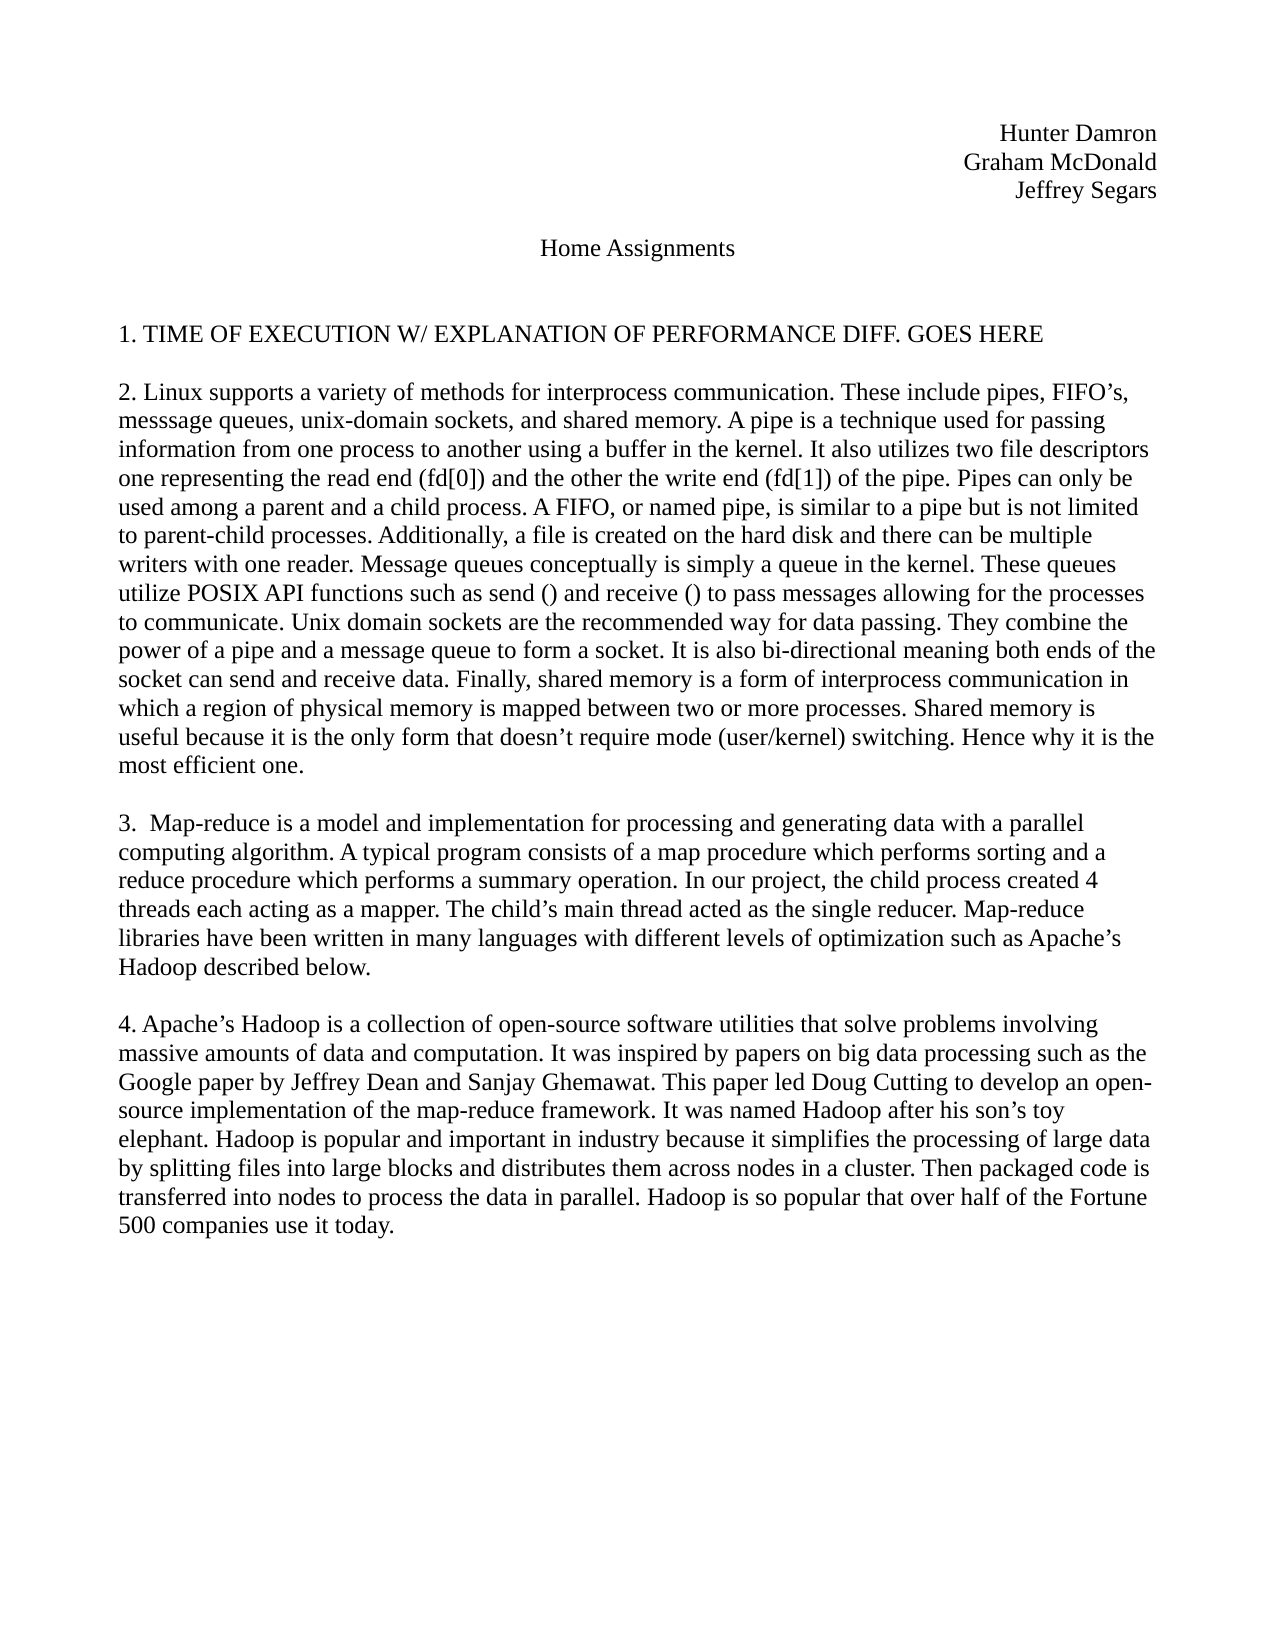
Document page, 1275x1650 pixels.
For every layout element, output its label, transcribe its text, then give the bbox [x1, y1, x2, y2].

text 2. Linux supports a variety of methods for interprocess communication. These include pipes, FIFO’s, messsage queues, unix-domain sockets, and shared memory. A pipe is a technique used for passing information from one process to another using a buffer in the kernel. It also utilizes two file descriptors one representing the read end (fd[0]) and the other the write end (fd[1]) of the pipe. Pipes can only be used among a parent and a child process. A FIFO, or named pipe, is similar to a pipe but is not limited to parent-child processes. Additionally, a file is created on the hard disk and there can be multiple writers with one reader. Message queues conceptually is simply a queue in the kernel. These queues utilize POSIX API functions such as send () and receive () to pass messages allowing for the processes to communicate. Unix domain sockets are the recommended way for data passing. They combine the power of a pipe and a message queue to form a socket. It is also bi-directional meaning both ends of the socket can send and receive data. Finally, shared memory is a form of interprocess communication in which a region of physical memory is mapped between two or more processes. Shared memory is useful because it is the only form that doesn’t require mode (user/kernel) switching. Hence why it is the most efficient one. [118, 377, 1157, 779]
text Home Assignments [118, 233, 1157, 262]
text 3. Map-reduce is a model and implementation for processing and generating data with a parallel computing algorithm. A typical program consists of a map procedure which performs sorting and a reduce procedure which performs a summary operation. In our project, the child process created 4 threads each acting as a mapper. The child’s main thread acted as the single reducer. Map-reduce libraries have been written in many languages with different levels of optimization such as Apache’s Hadoop described below. [118, 808, 1157, 981]
text Jeffrey Segars [118, 176, 1157, 204]
text 4. Apache’s Hadoop is a collection of open-source software utilities that solve problems involving massive amounts of data and computation. It was inspired by papers on big data processing such as the Google paper by Jeffrey Dean and Sanjay Ghemawat. This paper led Doug Cutting to develop an open- source implementation of the map-reduce framework. It was named Hadoop after his son’s toy elephant. Hadoop is popular and important in industry because it simplifies the processing of large data by splitting files into large blocks and distributes them across nodes in a cluster. Then packaged code is transferred into nodes to process the data in parallel. Hadoop is so popular that over half of the Fortune 500 companies use it today. [118, 1009, 1157, 1239]
text Graham McDonald [118, 147, 1157, 176]
text Hunter Damron [118, 118, 1157, 147]
text 1. TIME OF EXECUTION W/ EXPLANATION OF PERFORMANCE DIFF. GOES HERE [118, 319, 1157, 348]
